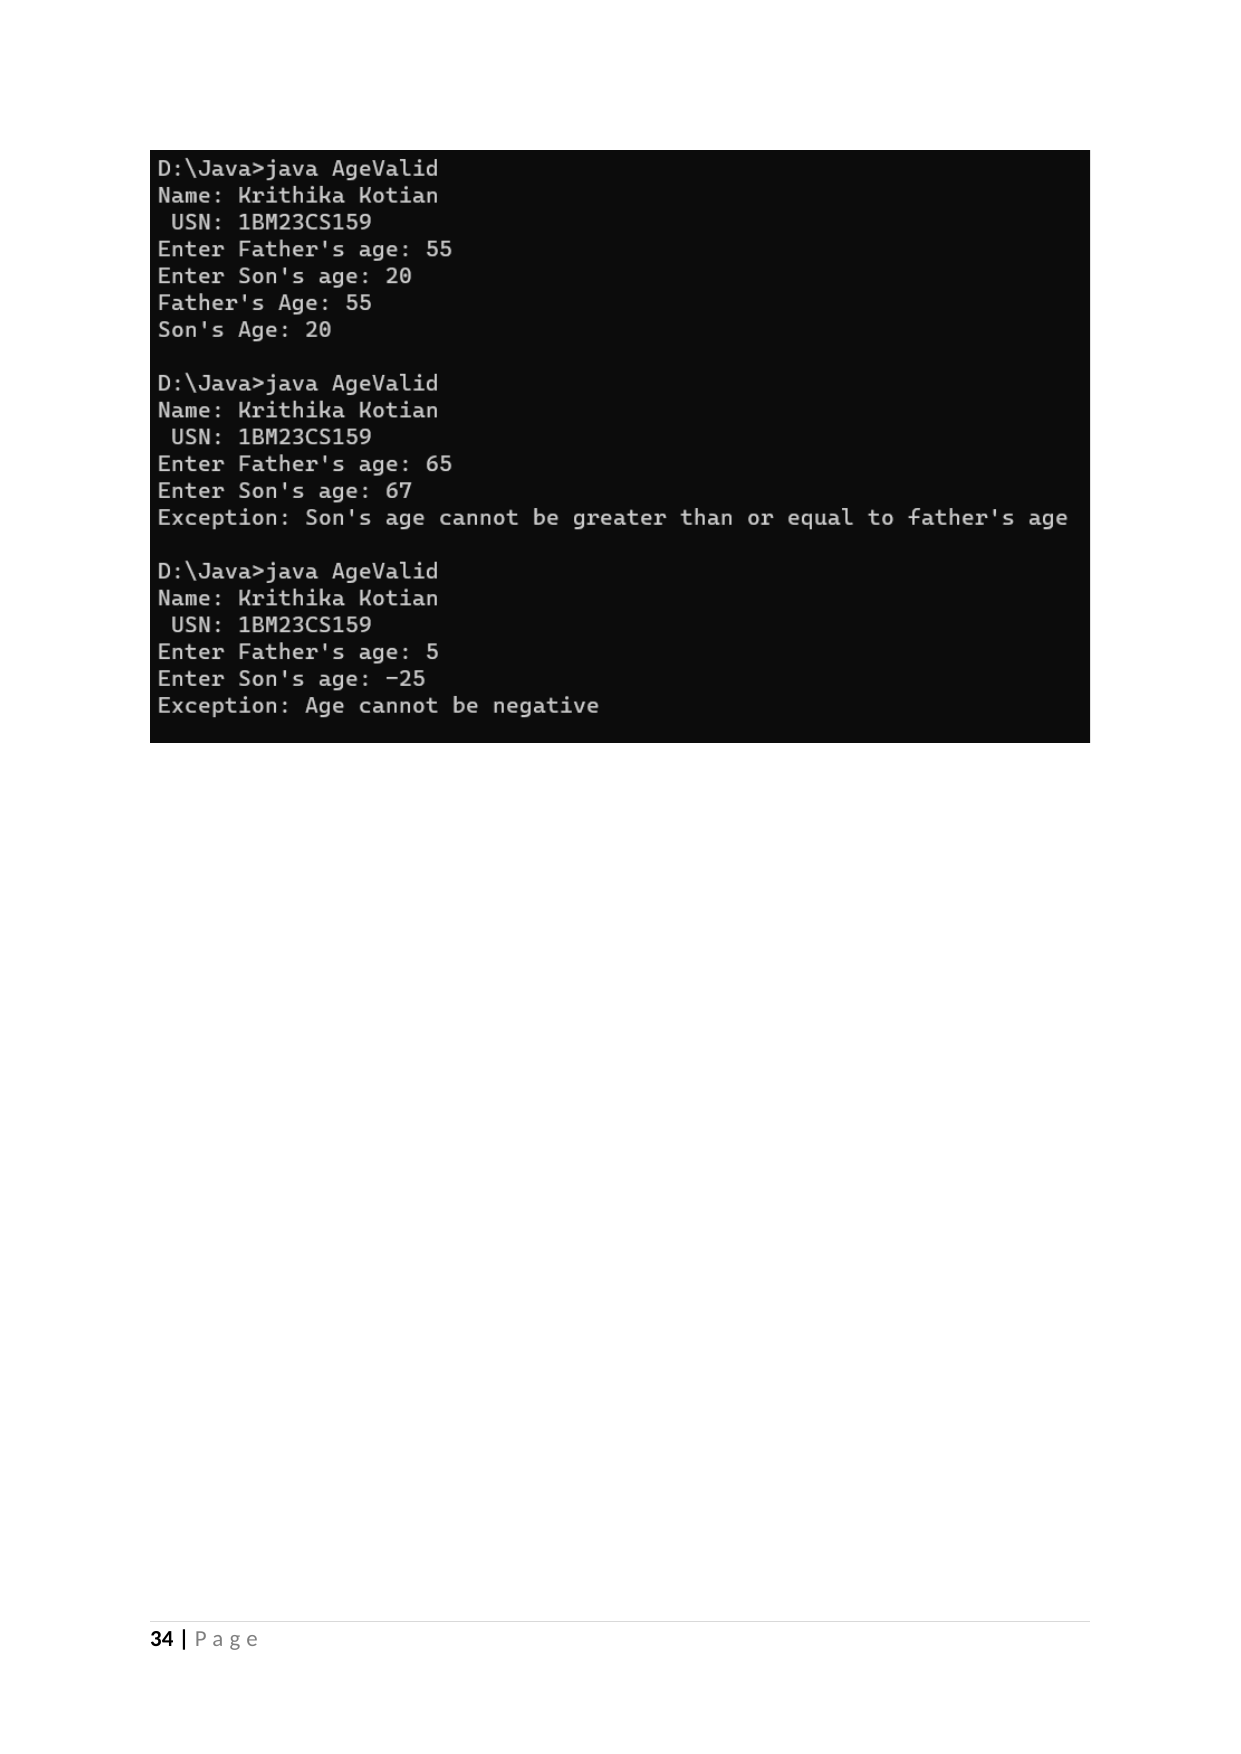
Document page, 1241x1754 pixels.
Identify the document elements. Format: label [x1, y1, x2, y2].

picture [150, 150, 1091, 743]
